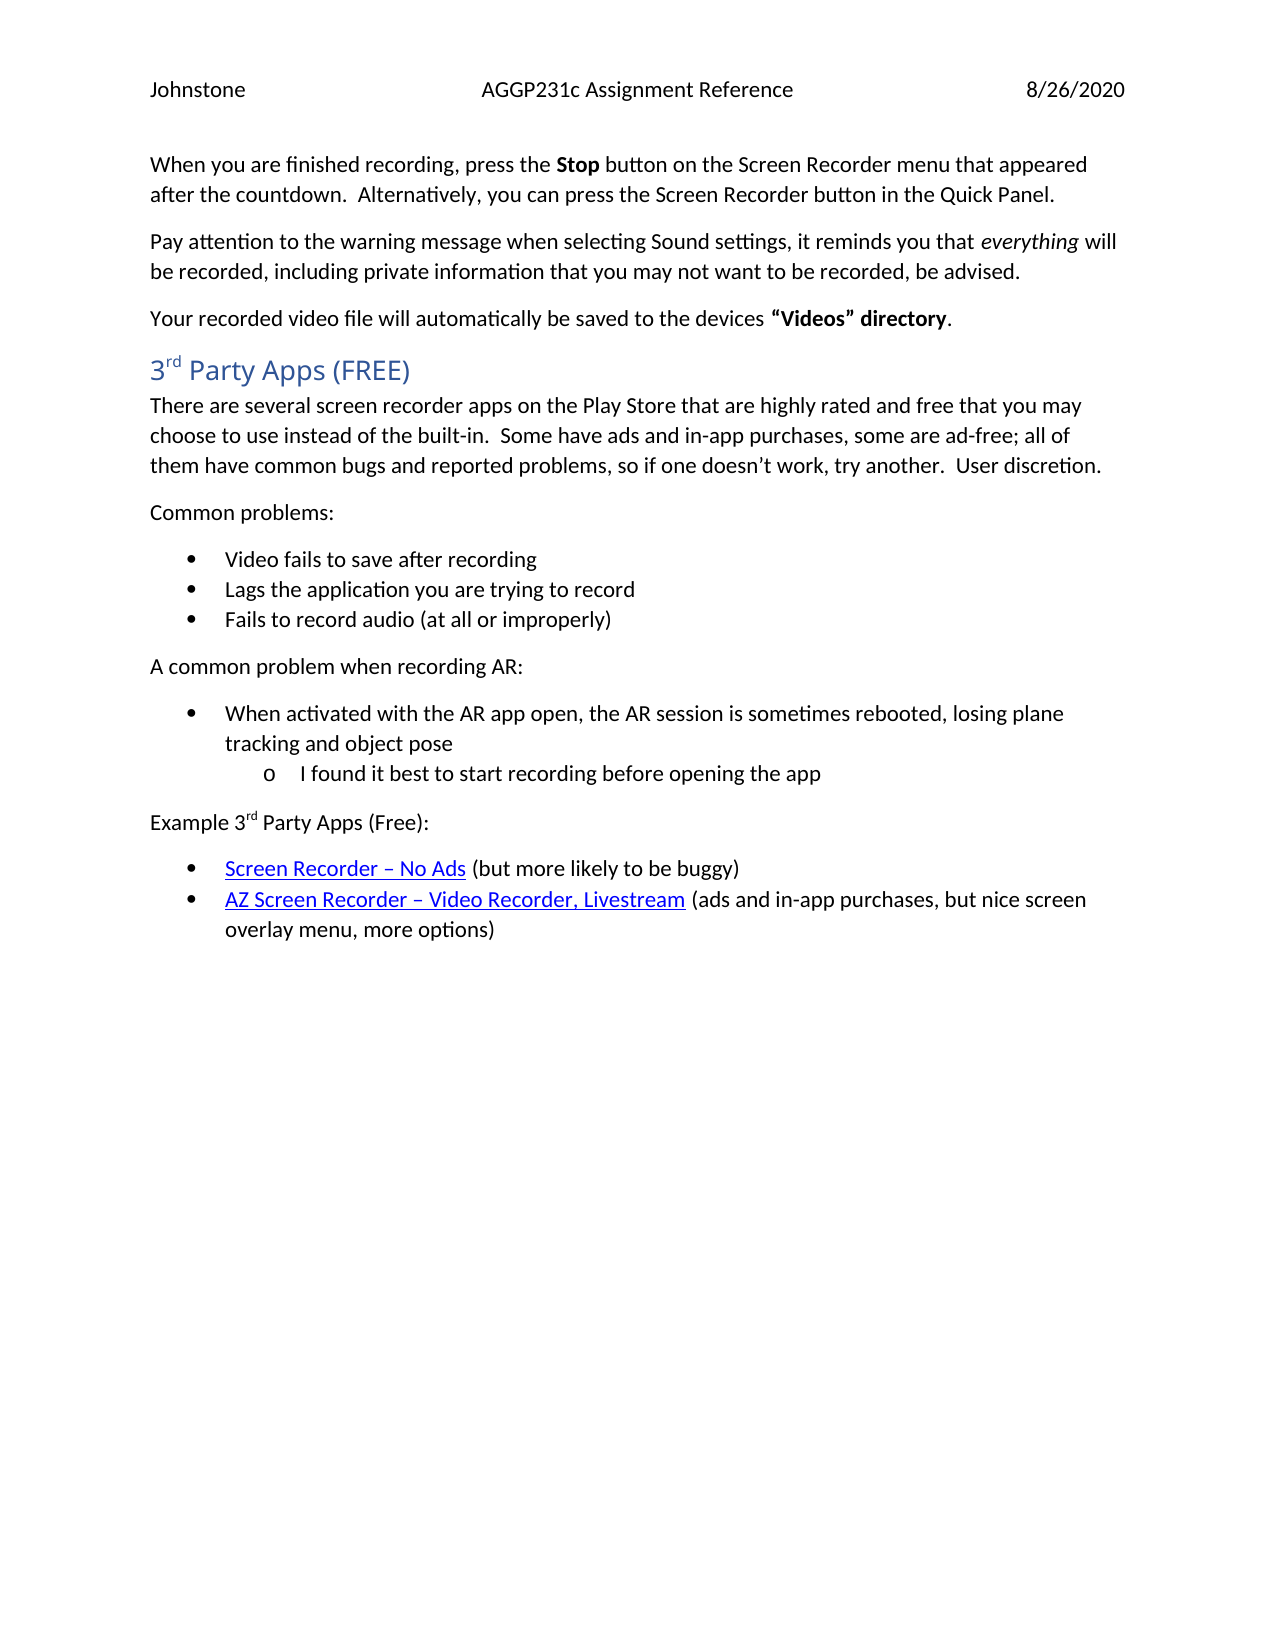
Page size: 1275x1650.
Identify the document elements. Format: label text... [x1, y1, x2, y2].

list When activated with the AR app open, the AR session is sometimes rebooted, losing plane tracking and object pose [187, 699, 1125, 757]
text There are several screen recorder apps on the Play Store that are highly rated and free that you may choose to use instead of the built-in. Some have ads and in-app purchases, some are ad-free; all of them have common bugs and reported problems, so if one doesn’t work, try another. User discretion. [150, 391, 1125, 479]
list Screen Recorder – No Ads (but more likely to be buggy) [187, 854, 1125, 883]
text A common problem when recording AR: [150, 652, 1125, 680]
text Common problems: [150, 498, 1125, 526]
list Lags the application you are trying to record [187, 575, 1125, 603]
text When you are finished recording, press the Stop button on the Screen Recorder menu that appeared after the countdown. Alternatively, you can press the Screen Recorder button in the Quick Panel. [150, 150, 1125, 208]
list Video fails to save after recording [187, 545, 1125, 573]
subtitle 3rd Party Apps (FREE) [150, 351, 1125, 388]
text Example 3rd Party Apps (Free): [150, 808, 1125, 836]
list I found it best to start recording before opening the app [262, 759, 1125, 789]
text Your recorded video file will automatically be saved to the devices “Videos” directory. [150, 304, 1125, 332]
list AZ Screen Recorder – Video Recorder, Livestream (ads and in-app purchases, but nice screen overlay menu, more options) [187, 885, 1125, 943]
text Pay attention to the warning message when selecting Sound settings, it reminds you that everything will be recorded, including private information that you may not want to be recorded, be advised. [150, 227, 1125, 285]
list Fails to record audio (at all or improperly) [187, 605, 1125, 633]
